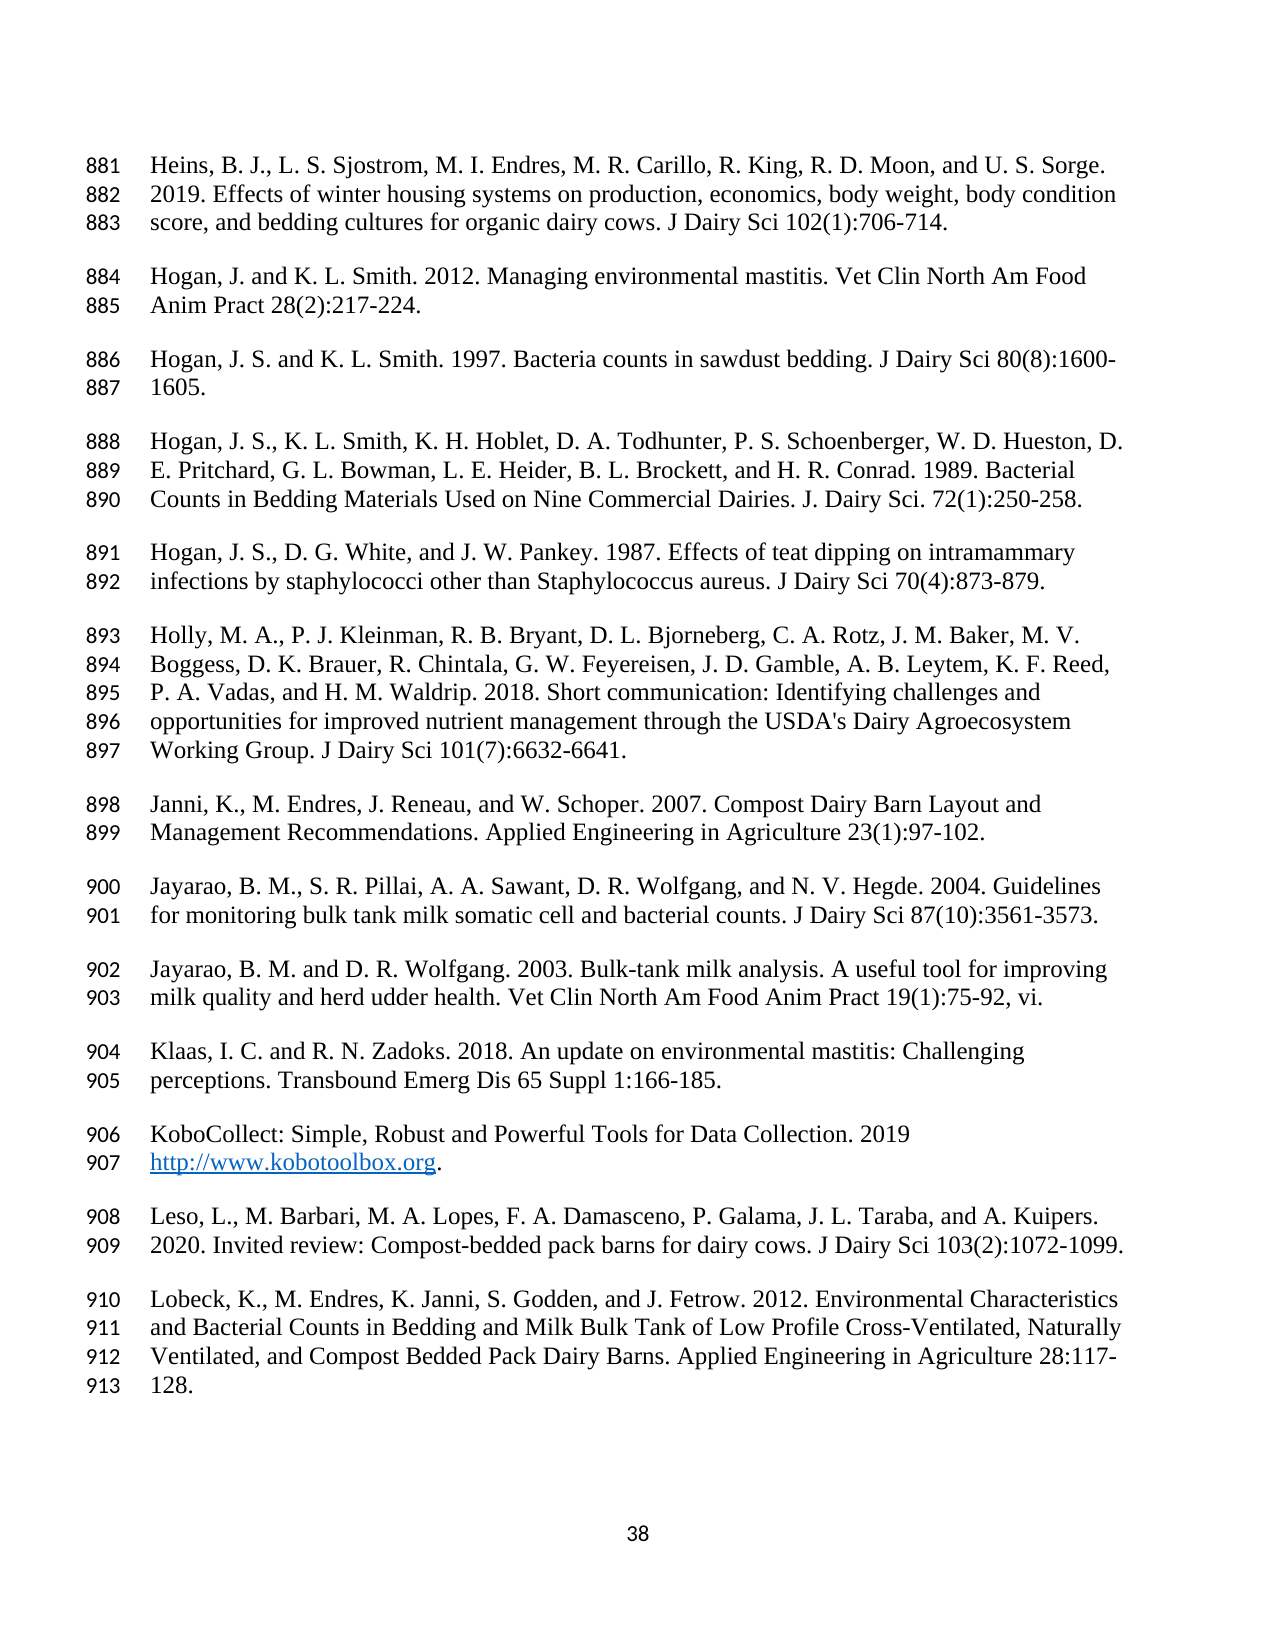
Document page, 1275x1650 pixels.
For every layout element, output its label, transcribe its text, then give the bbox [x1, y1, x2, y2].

text Hogan, J. and K. L. Smith. 2012. Managing environmental mastitis. Vet Clin North Am Food Anim Pract 28(2):217-224. [150, 261, 1125, 319]
text Klaas, I. C. and R. N. Zadoks. 2018. An update on environmental mastitis: Challenging perceptions. Transbound Emerg Dis 65 Suppl 1:166-185. [150, 1036, 1125, 1094]
text Hogan, J. S., D. G. White, and J. W. Pankey. 1987. Effects of teat dipping on intramammary infections by staphylococci other than Staphylococcus aureus. J Dairy Sci 70(4):873-879. [150, 537, 1125, 595]
text Jayarao, B. M. and D. R. Wolfgang. 2003. Bulk-tank milk analysis. A useful tool for improving milk quality and herd udder health. Vet Clin North Am Food Anim Pract 19(1):75-92, vi. [150, 954, 1125, 1011]
text Hogan, J. S. and K. L. Smith. 1997. Bacteria counts in sawdust bedding. J Dairy Sci 80(8):1600-1605. [150, 344, 1125, 401]
text Janni, K., M. Endres, J. Reneau, and W. Schoper. 2007. Compost Dairy Barn Layout and Management Recommendations. Applied Engineering in Agriculture 23(1):97-102. [150, 789, 1125, 846]
text Hogan, J. S., K. L. Smith, K. H. Hoblet, D. A. Todhunter, P. S. Schoenberger, W. D. Hueston, D. E. Pritchard, G. L. Bowman, L. E. Heider, B. L. Brockett, and H. R. Conrad. 1989. Bacterial Counts in Bedding Materials Used on Nine Commercial Dairies. J. Dairy Sci. 72(1):250-258. [150, 426, 1125, 512]
text Leso, L., M. Barbari, M. A. Lopes, F. A. Damasceno, P. Galama, J. L. Taraba, and A. Kuipers. 2020. Invited review: Compost-bedded pack barns for dairy cows. J Dairy Sci 103(2):1072-1099. [150, 1201, 1125, 1259]
text Lobeck, K., M. Endres, K. Janni, S. Godden, and J. Fetrow. 2012. Environmental Characteristics and Bacterial Counts in Bedding and Milk Bulk Tank of Low Profile Cross-Ventilated, Naturally Ventilated, and Compost Bedded Pack Dairy Barns. Applied Engineering in Agriculture 28:117-128. [150, 1284, 1125, 1399]
text Heins, B. J., L. S. Sjostrom, M. I. Endres, M. R. Carillo, R. King, R. D. Moon, and U. S. Sorge. 2019. Effects of winter housing systems on production, economics, body weight, body condition score, and bedding cultures for organic dairy cows. J Dairy Sci 102(1):706-714. [150, 150, 1125, 236]
text Jayarao, B. M., S. R. Pillai, A. A. Sawant, D. R. Wolfgang, and N. V. Hegde. 2004. Guidelines for monitoring bulk tank milk somatic cell and bacterial counts. J Dairy Sci 87(10):3561-3573. [150, 871, 1125, 929]
text KoboCollect: Simple, Robust and Powerful Tools for Data Collection. 2019 http://www.kobotoolbox.org. [150, 1119, 1125, 1176]
text Holly, M. A., P. J. Kleinman, R. B. Bryant, D. L. Bjorneberg, C. A. Rotz, J. M. Baker, M. V. Boggess, D. K. Brauer, R. Chintala, G. W. Feyereisen, J. D. Gamble, A. B. Leytem, K. F. Reed, P. A. Vadas, and H. M. Waldrip. 2018. Short communication: Identifying challenges and opportunities for improved nutrient management through the USDA's Dairy Agroecosystem Working Group. J Dairy Sci 101(7):6632-6641. [150, 620, 1125, 764]
